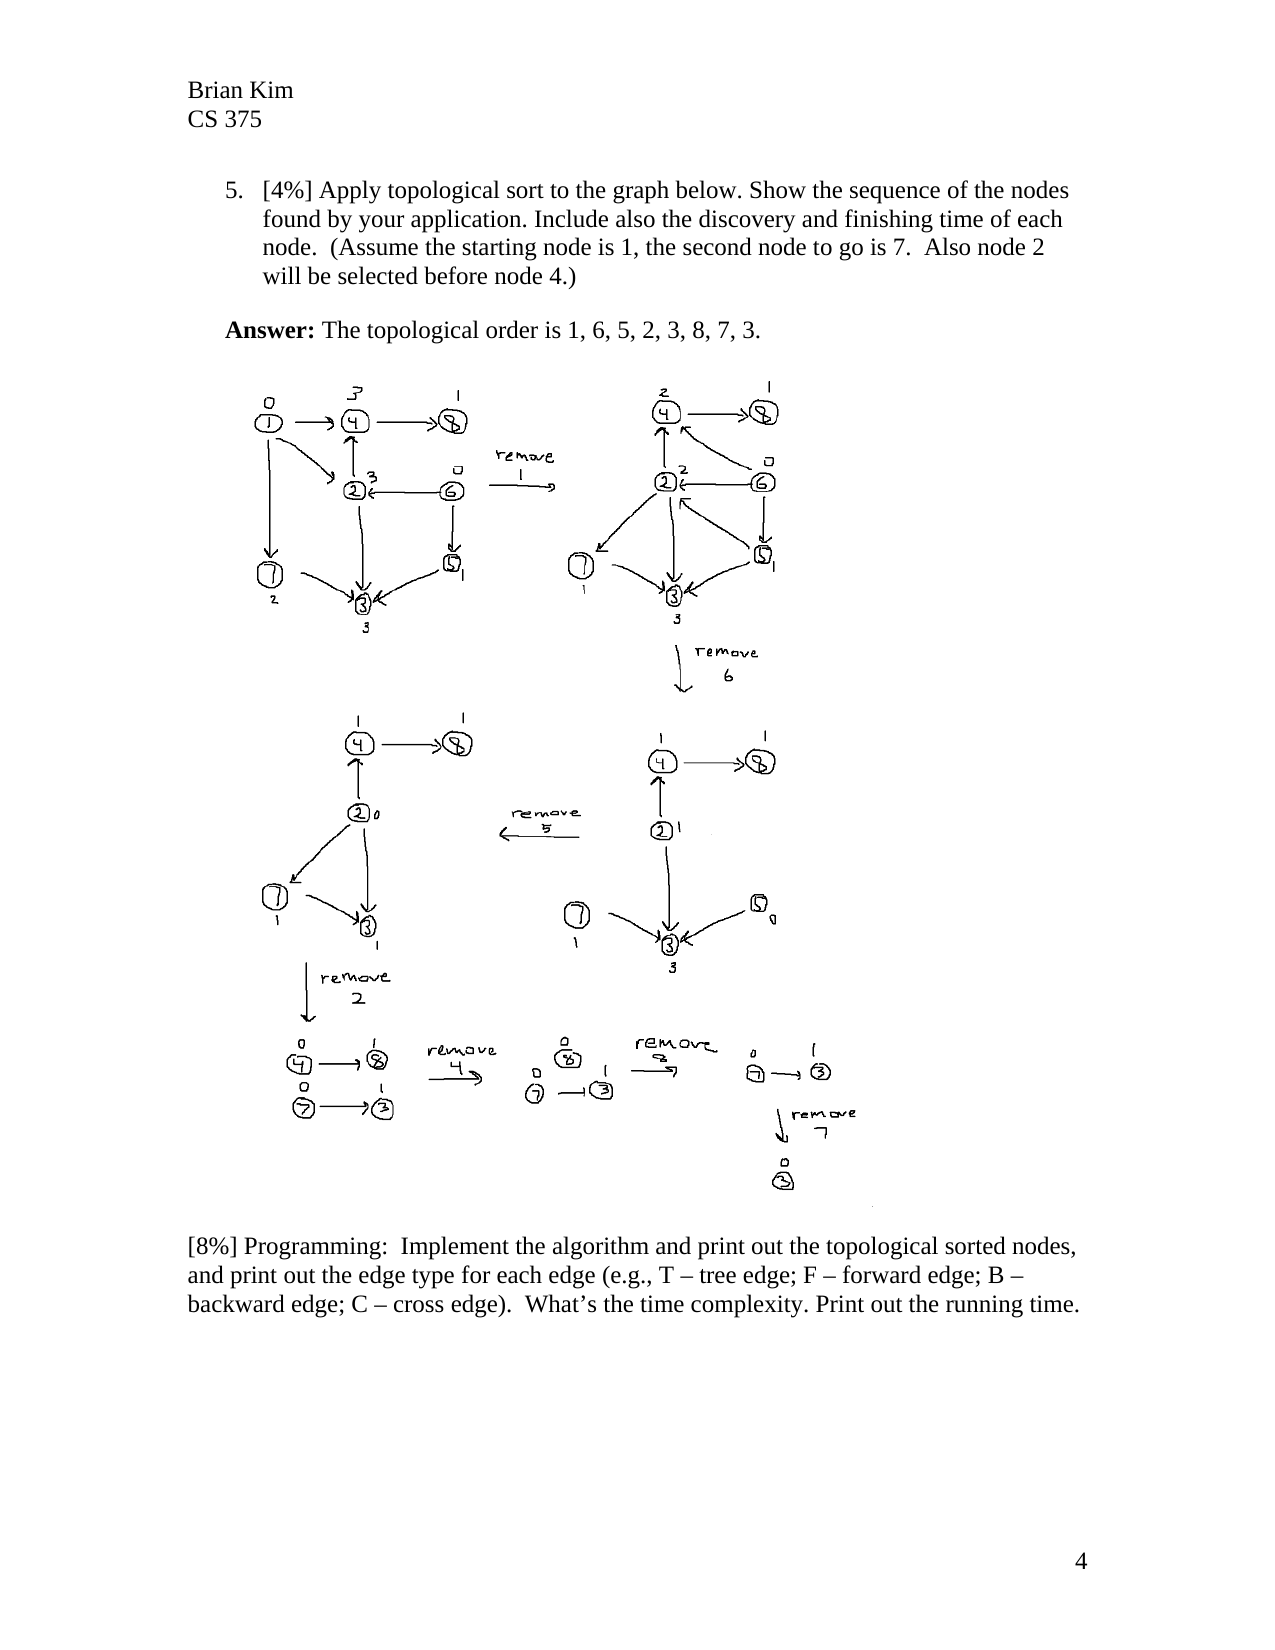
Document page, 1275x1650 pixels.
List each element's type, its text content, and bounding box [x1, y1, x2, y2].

picture [225, 368, 873, 1207]
text Answer: The topological order is 1, 6, 5, 2, 3, 8, 7, 3. [225, 315, 1087, 344]
text [8%] Programming: Implement the algorithm and print out the topological sorted nodes, and print out the edge type for each edge (e.g., T – tree edge; F – forward edge; B – backward edge; C – cross edge). What’s the time complexity. Print out the running time. [187, 1231, 1087, 1317]
list [4%] Apply topological sort to the graph below. Show the sequence of the nodes found by your application. Include also the discovery and finishing time of each node. (Assume the starting node is 1, the second node to go is 7. Also node 2 will be selected before node 4.) [225, 175, 1087, 290]
